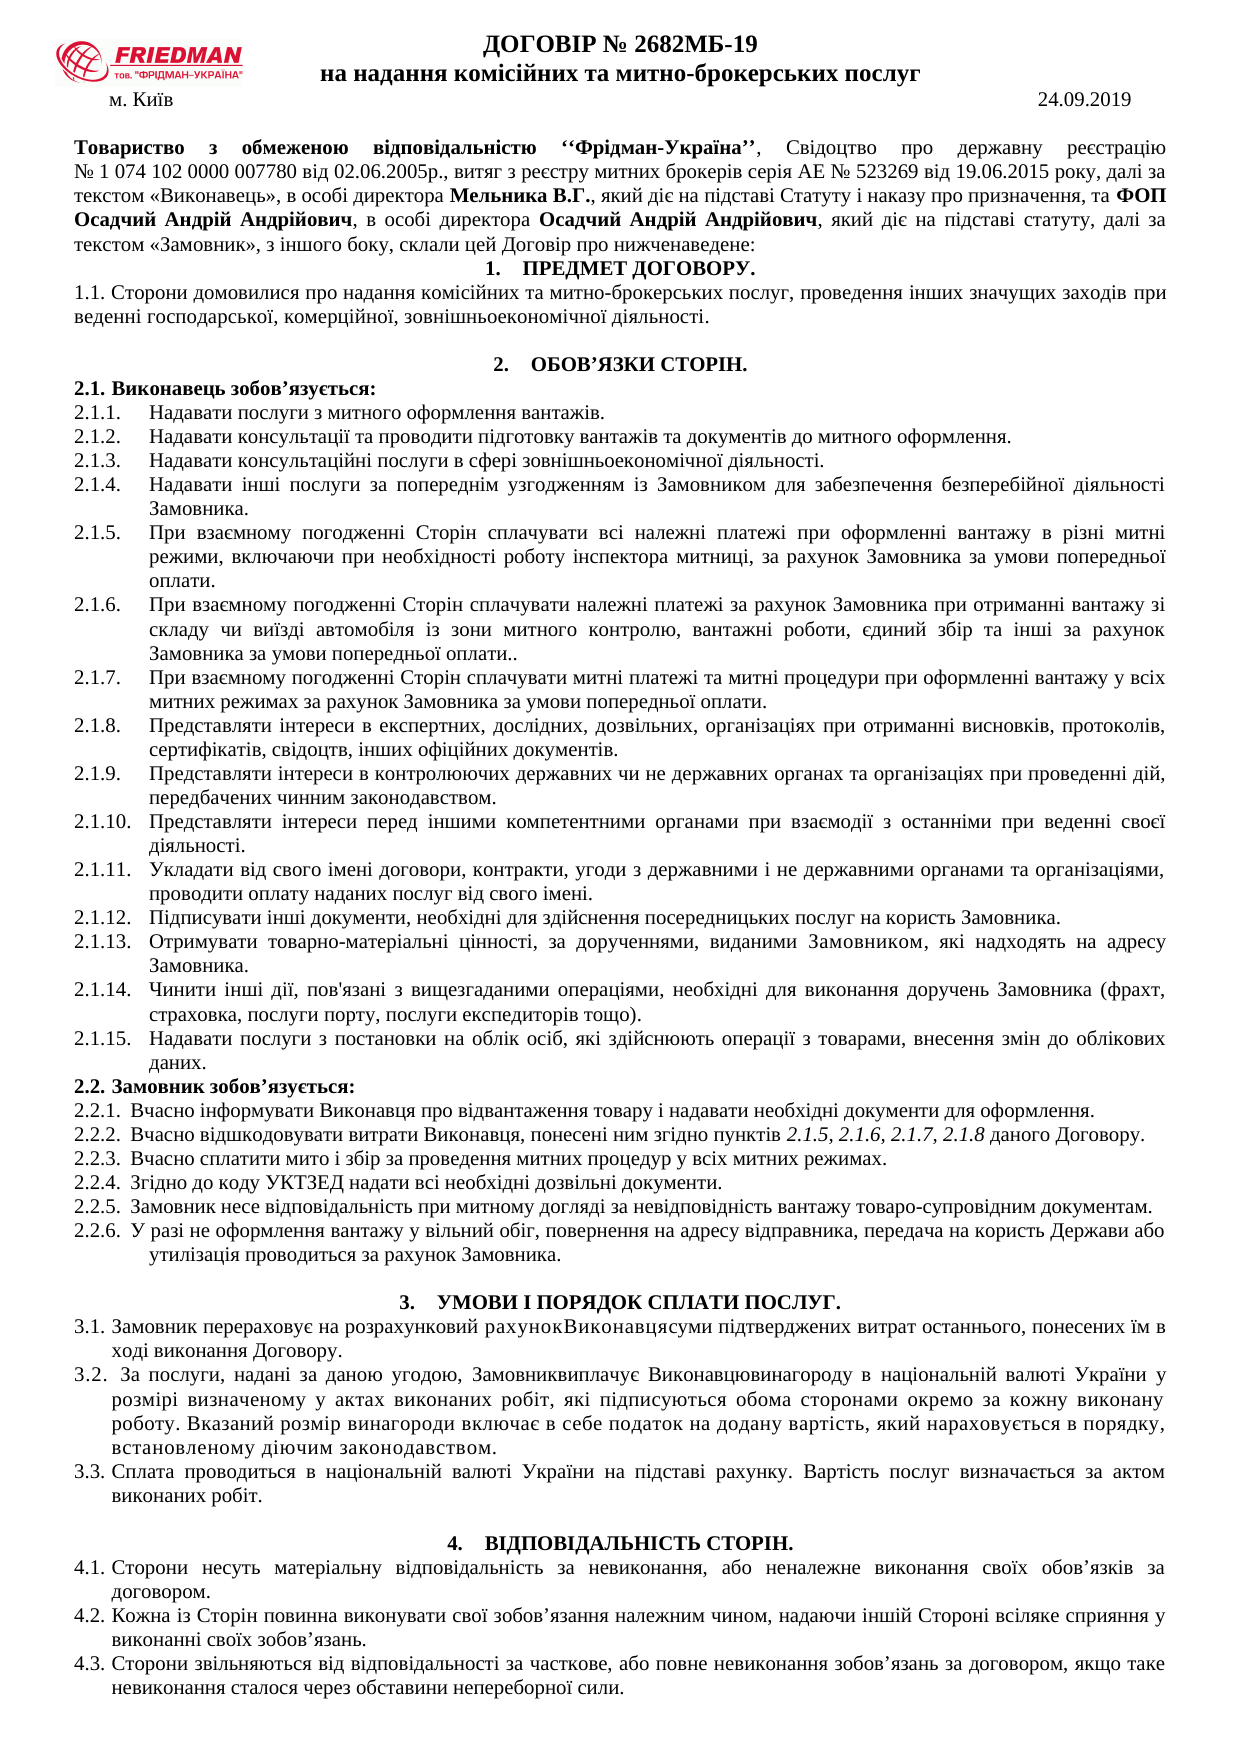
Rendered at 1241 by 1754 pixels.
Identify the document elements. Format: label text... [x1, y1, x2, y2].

list Виконавець зобов’язується: [74, 376, 1167, 400]
list Представляти інтереси перед іншими компетентними органами при взаємодії з останніми при веденні своєї діяльності. [74, 809, 1167, 857]
list Сторони звільняються від відповідальності за часткове, або повне невиконання зобов’язань за договором, якщо таке невиконання сталося через обставини непереборної сили. [74, 1651, 1167, 1699]
list Представляти інтереси в контролюючих державних чи не державних органах та організаціях при проведенні дій, передбачених чинним законодавством. [74, 761, 1167, 809]
list Вчасно інформувати Виконавця про відвантаження товару і надавати необхідні документи для оформлення. [74, 1098, 1167, 1122]
list Сплата проводиться в національній валюті України на підставі рахунку. Вартість послуг визначається за актом виконаних робіт. [74, 1459, 1167, 1507]
list Згідно до коду УКТЗЕД надати всі необхідні дозвільні документи. [74, 1170, 1167, 1194]
list Надавати послуги з постановки на облік осiб, якi здiйснюють операцiї з товарами, внесення змін до облікових даних. [74, 1026, 1167, 1074]
list Отримувати товарно-матеріальні цінності, за дорученнями, виданими Замовником, які надходять на адресу Замовника. [74, 929, 1167, 977]
list При взаємному погодженні Сторін сплачувати митні платежі та митні процедури при оформленні вантажу у всіх митних режимах за рахунок Замовника за умови попередньої оплати. [74, 664, 1167, 713]
list Кожна із Сторін повинна виконувати свої зобов’язання належним чином, надаючи іншій Стороні всіляке сприяння у виконанні своїх зобов’язань. [74, 1603, 1167, 1651]
list Представляти інтереси в експертних, дослідних, дозвільних, організаціях при отриманні висновків, протоколів, сертифікатів, свідоцтв, інших офіційних документів. [74, 713, 1167, 761]
text на надання комісійних та митно-брокерських послуг [243, 58, 1167, 87]
list УМОВИ І ПОРЯДОК СПЛАТИ ПОСЛУГ. [74, 1290, 1167, 1314]
list Підписувати інші документи, необхідні для здійснення посередницьких послуг на користь Замовника. [74, 905, 1167, 929]
list Замовник несе відповідальність при митному догляді за невідповідність вантажу товаро-супровідним документам. [74, 1194, 1167, 1218]
list Надавати інші послуги за попереднім узгодженням із Замовником для забезпечення безперебійної діяльності Замовника. [74, 472, 1167, 520]
text 1.1. Сторони домовилися про надання комісійних та митно-брокерських послуг, проведення інших значущих заходів при веденні господарської, комерційної, зовнішньоекономічної діяльності. [74, 279, 1167, 328]
list Вчасно відшкодовувати витрати Виконавця, понесені ним згідно пунктів 2.1.5, 2.1.6, 2.1.7, 2.1.8 даного Договору. [74, 1122, 1167, 1146]
list Укладати від свого імені договори, контракти, угоди з державними і не державними органами та організаціями, проводити оплату наданих послуг від свого імені. [74, 857, 1167, 905]
list ПРЕДМЕТ ДОГОВОРУ. [74, 256, 1167, 279]
list Замовник перераховує на розрахунковий рахунокВиконавцясуми підтверджених витрат останнього, понесених їм в ході виконання Договору. [74, 1314, 1167, 1362]
list При взаємному погодженні Сторін сплачувати всі належні платежі при оформленні вантажу в різні митні режими, включаючи при необхідності роботу інспектора митниці, за рахунок Замовника за умови попередньої оплати. [74, 520, 1167, 592]
text Товариство з обмеженою відповідальністю ‘‘Фрідман-Україна’’, Свідоцтво про державну реєстрацію № 1 074 102 0000 007780 від 02.06.2005р., витяг з реєстру митних брокерів серія АЕ № 523269 від 19.06.2015 року, далі за текстом «Виконавець», в особі директора Мельника В.Г., який діє на підставі Статуту і наказу про призначення, та ФОП Осадчий Андрій Андрійович, в особі директора Осадчий Андрій Андрійович, який діє на підставі статуту, далі за текстом «Замовник», з іншого боку, склали цей Договір про нижченаведене: [74, 135, 1167, 256]
list Чинити інші дії, пов'язані з вищезгаданими операціями, необхідні для виконання доручень Замовника (фрахт, страховка, послуги порту, послуги експедиторів тощо). [74, 977, 1167, 1026]
text м. Київ 24.09.2019 [74, 87, 1167, 111]
list Надавати послуги з митного оформлення вантажів. [74, 400, 1167, 424]
list Замовник зобов’язується: [74, 1074, 1167, 1098]
list У разі не оформлення вантажу у вільний обіг, повернення на адресу відправника, передача на користь Держави або утилізація проводиться за рахунок Замовника. [74, 1218, 1167, 1266]
text ДОГОВІР № 2682МБ-19 [74, 29, 1167, 58]
list ОБОВ’ЯЗКИ СТОРІН. [74, 352, 1167, 376]
list Сторони несуть матеріальну відповідальність за невиконання, або неналежне виконання своїх обов’язків за договором. [74, 1555, 1167, 1603]
list Надавати консультаційні послуги в сфері зовнішньоекономічної діяльності. [74, 448, 1167, 472]
list При взаємному погодженні Сторін сплачувати належні платежі за рахунок Замовника при отриманні вантажу зі складу чи виїзді автомобіля із зони митного контролю, вантажні роботи, єдиний збір та інші за рахунок Замовника за умови попередньої оплати.. [74, 592, 1167, 664]
list Надавати консультації та проводити підготовку вантажів та документів до митного оформлення. [74, 424, 1167, 448]
picture [55, 39, 243, 87]
list ВІДПОВІДАЛЬНІСТЬ СТОРІН. [74, 1531, 1167, 1555]
list За послуги, надані за даною угодою, Замовниквиплачує Виконавцювинагороду в національній валюті України у розмірі визначеному у актах виконаних робіт, які підписуються обома сторонами окремо за кожну виконану роботу. Вказаний розмір винагороди включає в себе податок на додану вартість, який нараховується в порядку, встановленому діючим законодавством. [74, 1362, 1167, 1459]
list Вчасно сплатити мито і збір за проведення митних процедур у всіх митних режимах. [74, 1146, 1167, 1170]
